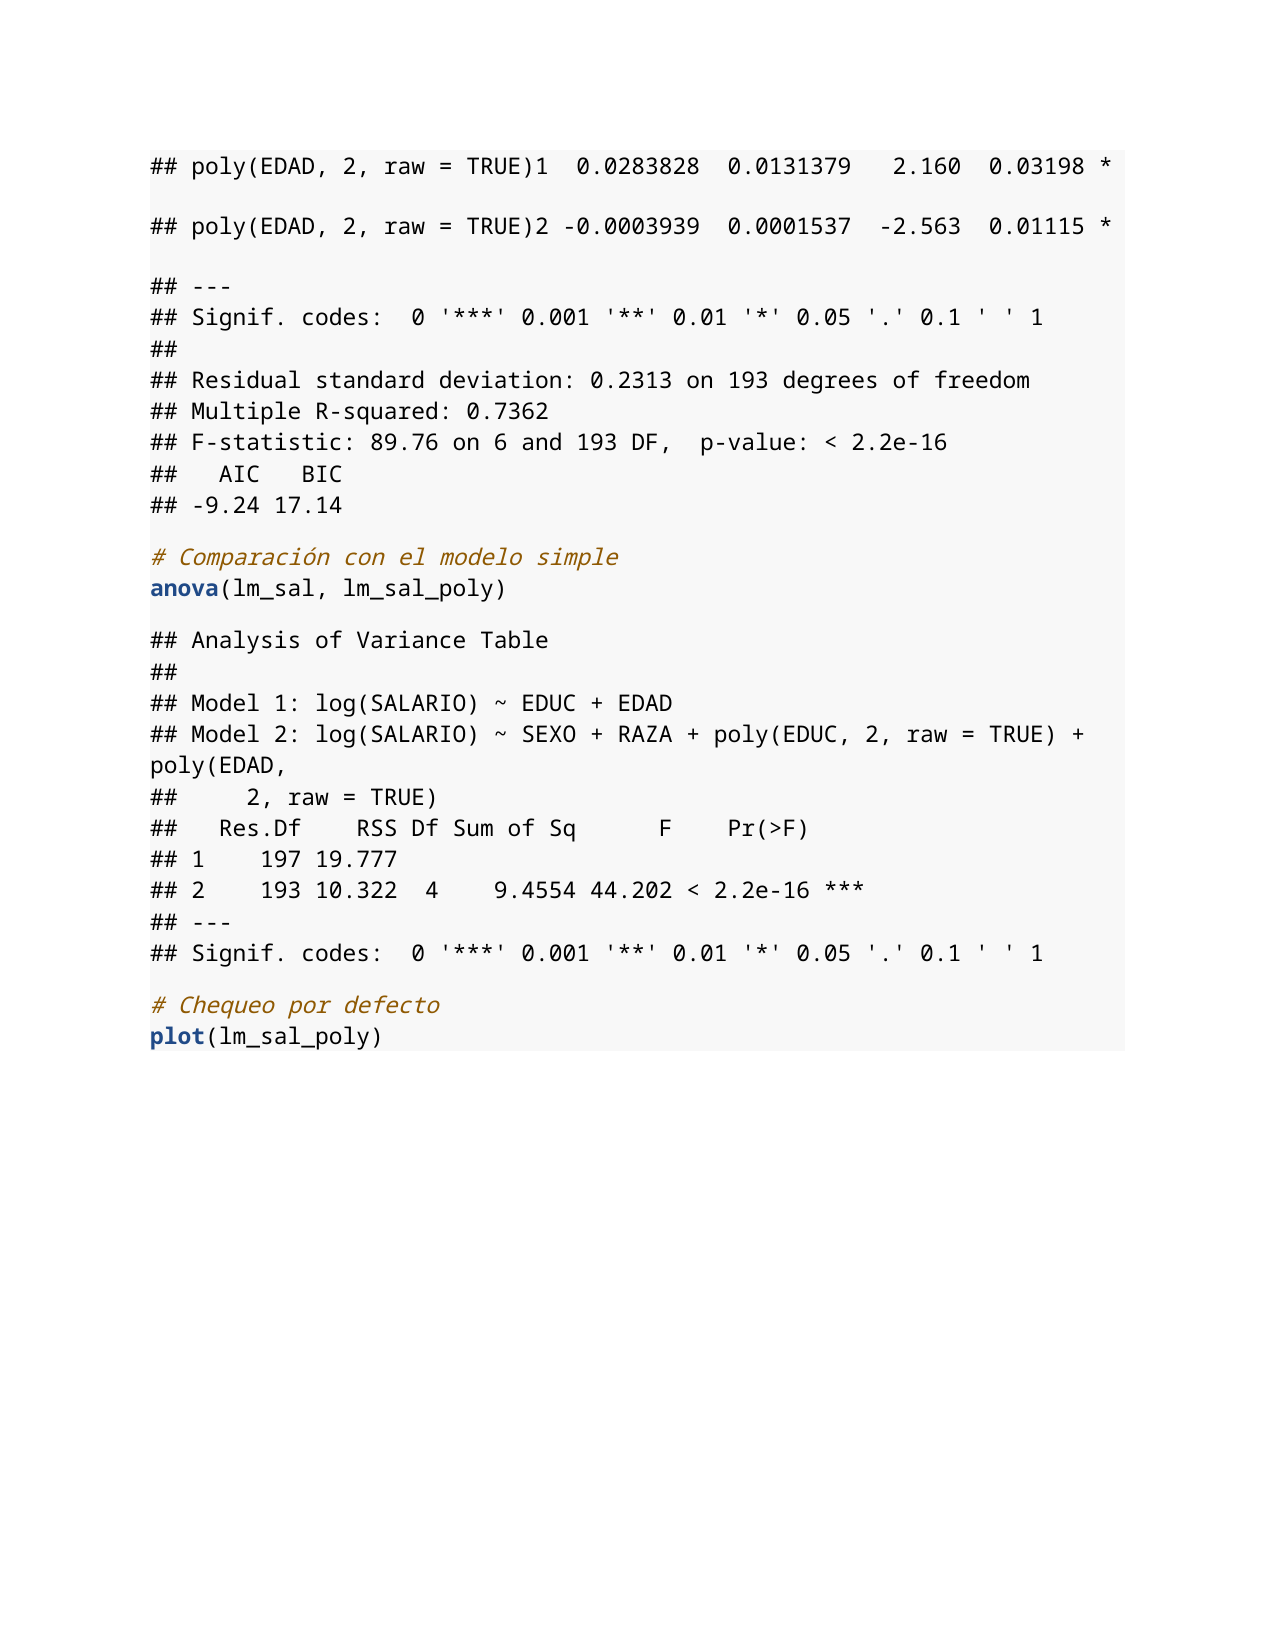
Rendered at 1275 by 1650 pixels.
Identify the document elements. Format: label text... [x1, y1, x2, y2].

text ## Analysis of Variance Table ## ## Model 1: log(SALARIO) ~ EDUC + EDAD ## Model 2: log(SALARIO) ~ SEXO + RAZA + poly(EDUC, 2, raw = TRUE) + poly(EDAD, ## 2, raw = TRUE) ## Res.Df RSS Df Sum of Sq F Pr(>F) ## 1 197 19.777 ## 2 193 10.322 4 9.4554 44.202 < 2.2e-16 *** ## --- ## Signif. codes: 0 '***' 0.001 '**' 0.01 '*' 0.05 '.' 0.1 ' ' 1 [150, 624, 1125, 968]
text # Comparación con el modelo simple anova(lm_sal, lm_sal_poly) [507, 541, 1125, 603]
text # Chequeo por defecto plot(lm_sal_poly) [384, 989, 1125, 1051]
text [150, 150, 1125, 520]
